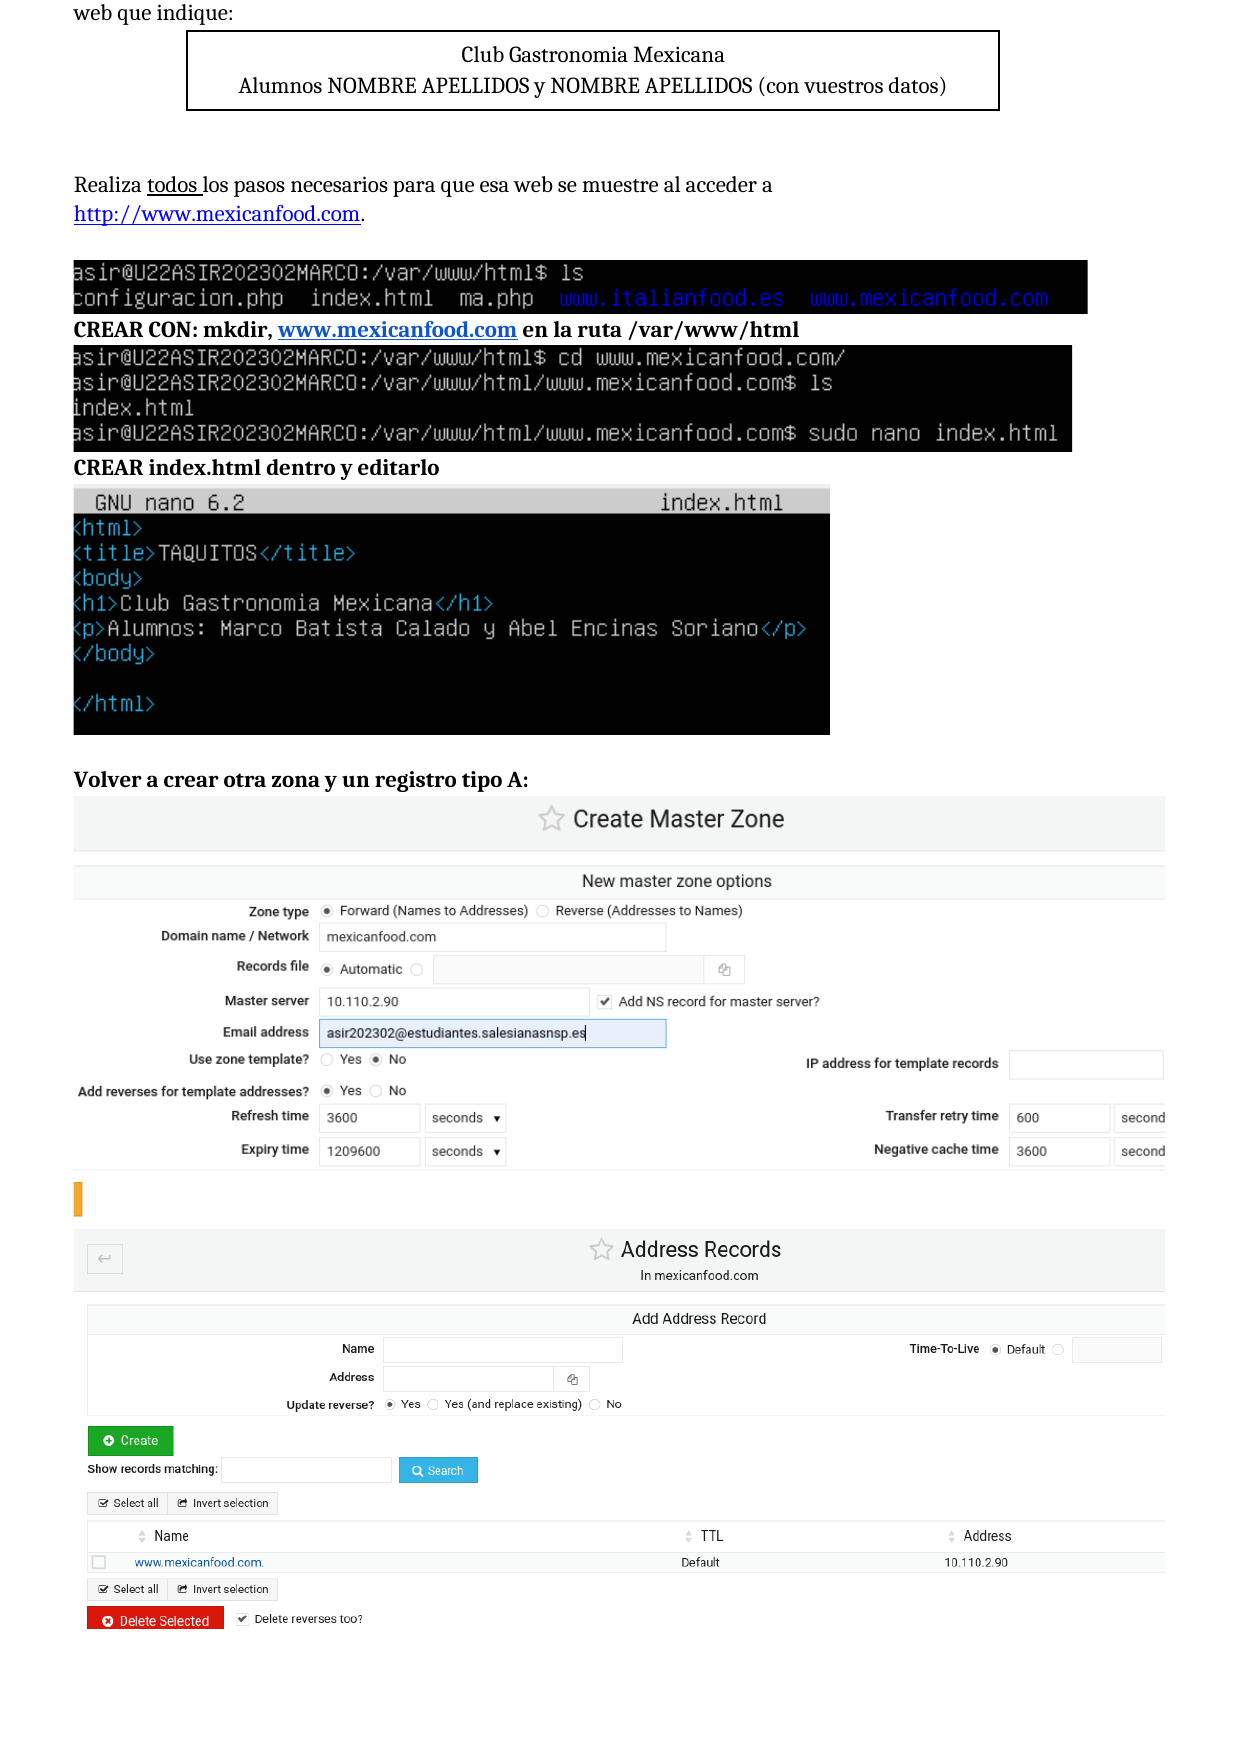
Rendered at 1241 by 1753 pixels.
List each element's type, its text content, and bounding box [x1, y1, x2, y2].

text CREAR CON: mkdir, www.mexicanfood.com en la ruta /var/www/html [74, 316, 996, 343]
picture [73, 260, 1088, 314]
picture [73, 484, 830, 735]
text Volver a crear otra zona y un registro tipo A: [74, 767, 996, 794]
text CREAR index.html dentro y editarlo [74, 455, 996, 482]
picture [73, 1229, 1166, 1629]
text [74, 0, 1027, 26]
picture [73, 796, 1166, 1226]
picture [73, 345, 1073, 452]
text Realiza todos los pasos necesarios para que esa web se muestre al acceder a http://www.mexicanfood.com. [74, 172, 996, 227]
table_header Club Gastronomia Mexicana Alumnos NOMBRE APELLIDOS y NOMBRE APELLIDOS (con vuestros datos) [188, 32, 998, 109]
